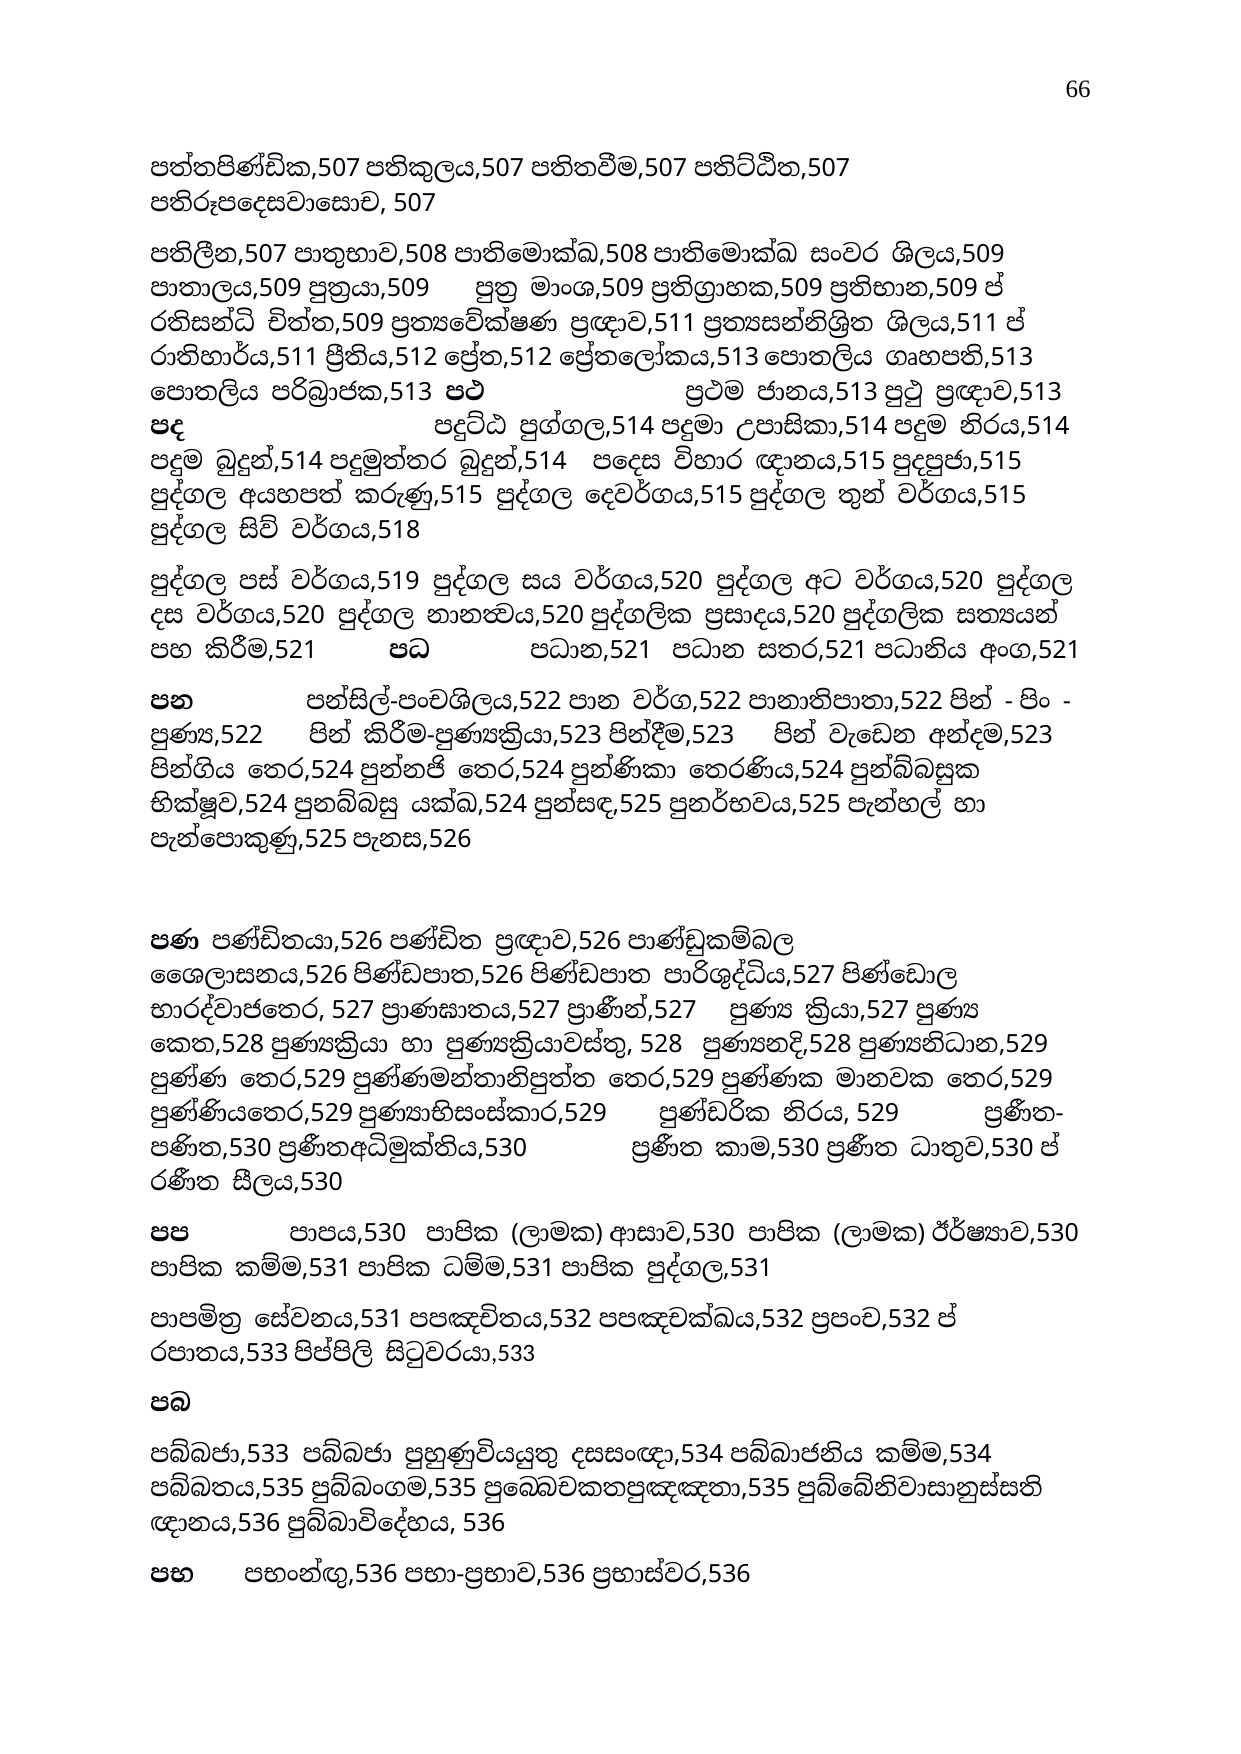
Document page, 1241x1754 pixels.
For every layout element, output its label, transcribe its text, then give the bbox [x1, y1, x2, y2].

text පබ්බජා,533 පබ්බජා පුහුණුවියයුතු දසසංඥා,534 පබ්බාජනිය කම්ම,534 පබ්බතය,535 පුබ්බංගම,535 පුබ‍්බෙචකතපුඤඤතා,535 පුබ්බේනිවාසානුස්සති ඥානය,536 පුබ්බාවිදේහය, 536 [150, 1436, 1090, 1539]
text පභ පභංන්ඟු,536 පභා-ප්‍රභාව,536 ප්‍රභාස්වර,536 [150, 1556, 1090, 1590]
text පන පන්සිල්-පංචශිලය,522 පාන වර්ග,522 පානාතිපාතා,522 පින් - පිං -පුණ්‍ය,522 පින් කිරීම-පුණ්‍යක්‍රියා,523 පින්දීම,523 පින් වැඩෙන අන්දම,523 පින්ගිය තෙර,524 පුන්නජි තෙර,524 පුන්ණිකා තෙරණිය,524 පුන්බ්බසුක භික්ෂූව,524 පුනබ්බසු යක්ඛ,524 පුන්සඳ,525 පුනර්භවය,525 පැන්හල් හා පැන්පොකුණු,525පැනස,526 [150, 683, 1090, 855]
text පුද්ගල පස් වර්ගය,519 පුද්ගල සය වර්ගය,520 පුද්ගල අට වර්ගය,520 පුද්ගල දස වර්ගය,520 පුද්ගල නානත්‍වය,520 පුද්ගලික ප්‍රසාදය,520 පුද්ගලික සත්‍යයන් පහ කිරීම,521 පධ පධාන,521 පධාන සතර,521 පධානිය අංග,521 [150, 563, 1090, 666]
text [150, 150, 1090, 219]
text පබ [150, 1386, 1090, 1419]
text පණ පණ්ඩිතයා,526 පණ්ඩිත ප්‍රඥාව,526 පාණ්ඩුකම්බල ශෛලාසනය,526පිණ්ඩපාත,526 පිණ්ඩපාත පාරිශුද්ධිය,527 පිණ්ඩොල භාරද්වාජතෙර, 527 ප්‍රාණඝාතය,527 ප්‍රාණීන්,527 පුණ්‍ය ක්‍රියා,527 පුණ්‍ය කෙත,528 පුණ්‍යක්‍රියා හා පුණ්‍යක්‍රියාවස්තු, 528 පුණ්‍යනදි,528 පුණ්‍යනිධාන,529 පුණ්ණ තෙර,529 පුණ්ණමන්තානිපුත්ත තෙර,529 පුණ්ණක මානවක තෙර,529 පුණ්ණියතෙර,529පුණ්‍යාභිසංස්කාර,529 පුණ්ඩරික නිරය, 529 ප්‍රණීත-පණිත,530 ප්‍රණීතඅධිමුක්තිය,530 ප්‍රණීත කාම,530 ප්‍රණීත ධාතුව,530 ප්‍රණීත සීලය,530 [150, 922, 1090, 1198]
text පතිලීන,507 පාතුභාව,508 පාතිමොක්ඛ,508පාතිමොක්ඛ සංවර ශිලය,509 පාතාලය,509 පුත්‍රයා,509 පුත්‍ර මාංශ,509 ප්‍රතිග්‍රාහක,509 ප්‍රතිභාන,509 ප්‍රතිසන්ධි චිත්ත,509 ප්‍රත්‍යවේක්ෂණ ප්‍රඥාව,511 ප්‍රත්‍යසන්නිශ්‍රිත ශිලය,511 ප්‍රාතිහාර්ය,511 ප්‍රීතිය,512 ප්‍රේත,512 ප්‍රේතලෝකය,513පොතලිය ගෘහපති,513 පොතලිය පරිබ්‍රාජක,513 පථ ප්‍රථම ජානය,513 පුථු ප්‍රඥාව,513 පද පදුට්ඨ පුග්ගල,514 පදුමා උපාසිකා,514 පදුම නිරය,514 පදුම බුදුන්,514 පදුමුත්තර බුදුන්,514 පදෙස විහාර ඥානය,515 පුදපුජා,515 පුද්ගල අයහපත් කරුණු,515 පුද්ගල දෙවර්ගය,515 පුද්ගල තුන් වර්ගය,515 පුද්ගල සිව් වර්ගය,518 [150, 236, 1090, 546]
text පාපමිත්‍ර සේවනය,531 පපඤචිතය,532 පපඤචක්ඛය,532 ප්‍රපංච,532 ප්‍රපාතය,533පිප්පිලි සිටුවරයා,533 [150, 1301, 1090, 1369]
text පප පාපය,530 පාපික (ලාමක) ආසාව,530 පාපික (ලාමක) ඊර්ෂ්‍යාව,530 පාපික කම්ම,531 පාපික ධම්ම,531 පාපික පුද්ගල,531 [150, 1215, 1090, 1284]
